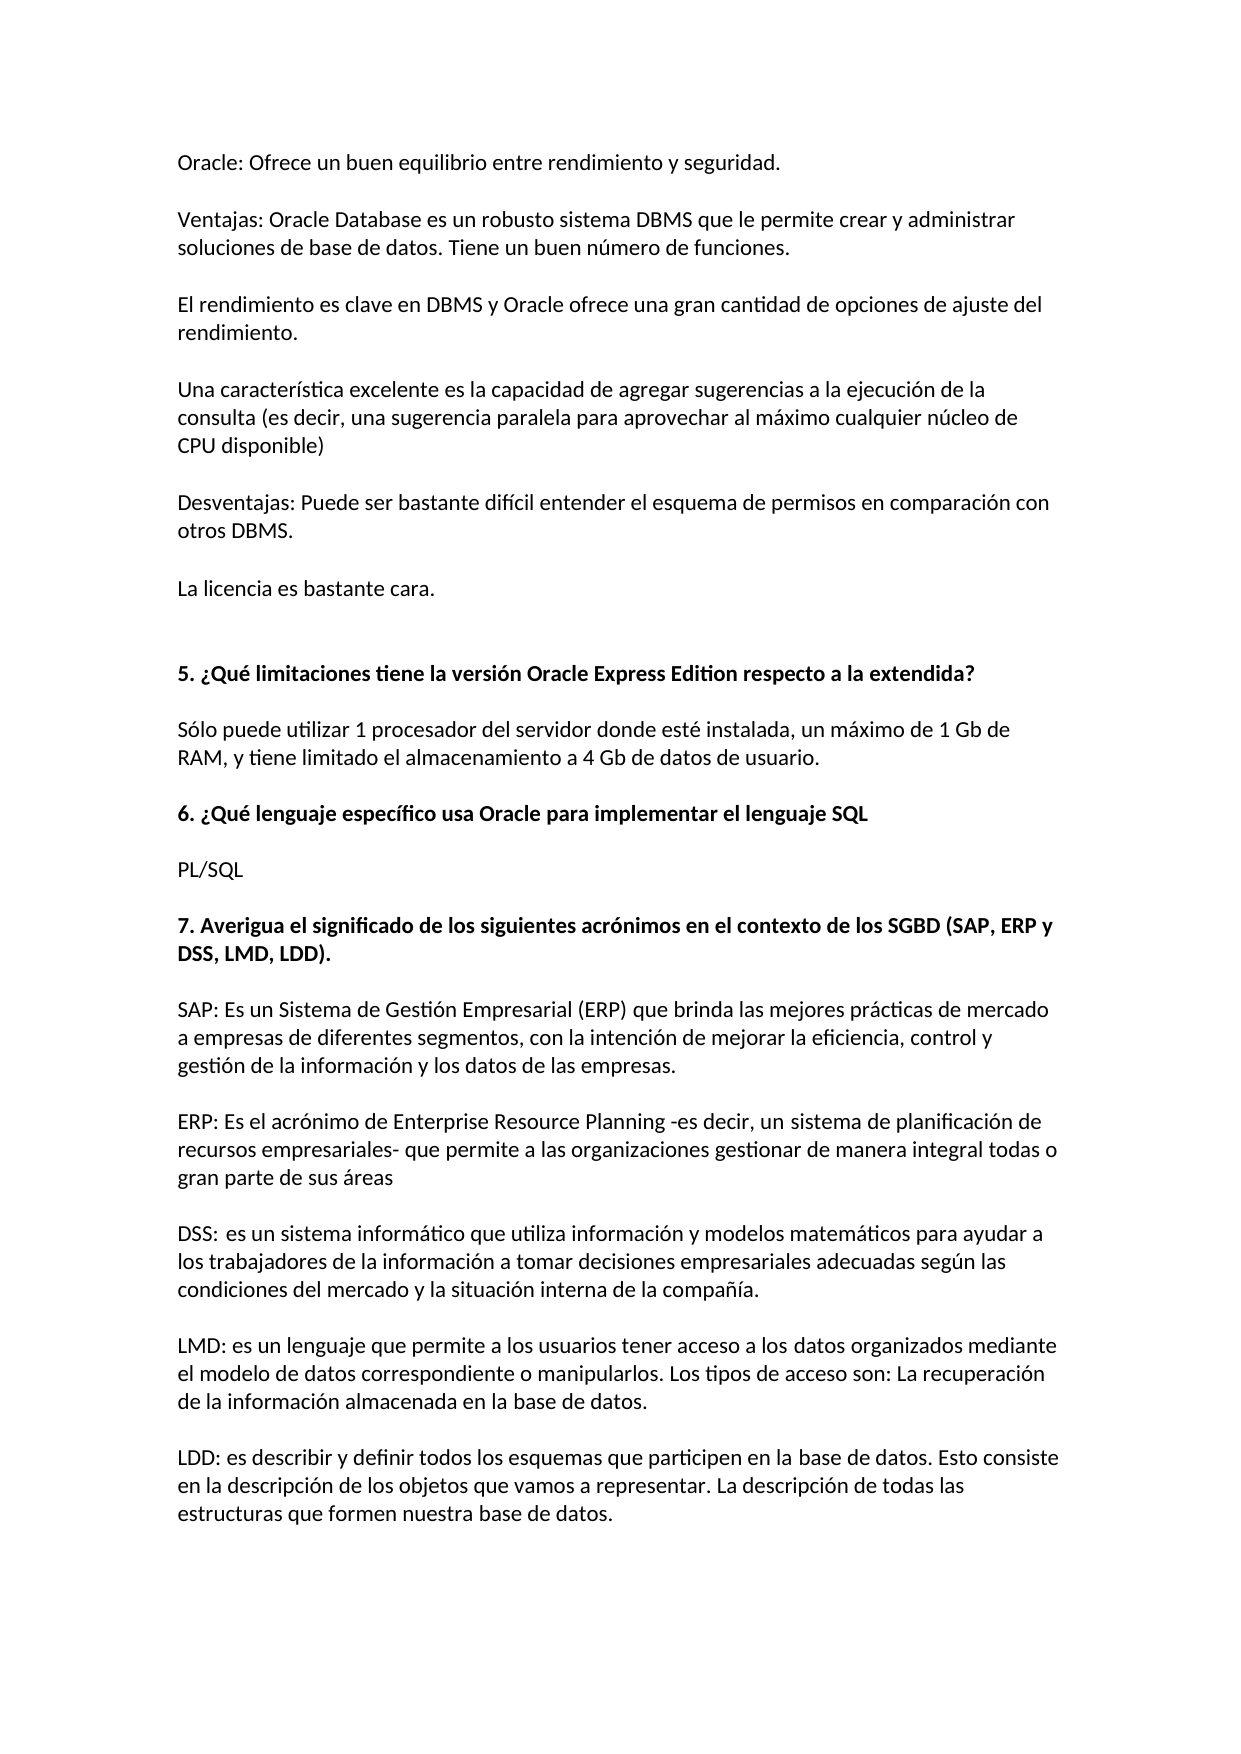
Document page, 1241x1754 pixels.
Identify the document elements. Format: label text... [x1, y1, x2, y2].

text LDD: es describir y definir todos los esquemas que participen en la base de datos. Esto consiste en la descripción de los objetos que vamos a representar. La descripción de todas las estructuras que formen nuestra base de datos. [177, 1443, 1063, 1527]
text PL/SQL [177, 855, 1063, 883]
text ERP: Es el acrónimo de Enterprise Resource Planning -es decir, un sistema de planificación de recursos empresariales- que permite a las organizaciones gestionar de manera integral todas o gran parte de sus áreas [177, 1107, 1063, 1191]
text DSS: es un sistema informático que utiliza información y modelos matemáticos para ayudar a los trabajadores de la información a tomar decisiones empresariales adecuadas según las condiciones del mercado y la situación interna de la compañía. [177, 1219, 1063, 1303]
text 6. ¿Qué lenguaje específico usa Oracle para implementar el lenguaje SQL [177, 799, 1063, 827]
text El rendimiento es clave en DBMS y Oracle ofrece una gran cantidad de opciones de ajuste del rendimiento. [177, 290, 1063, 346]
text Una característica excelente es la capacidad de agregar sugerencias a la ejecución de la consulta (es decir, una sugerencia paralela para aprovechar al máximo cualquier núcleo de CPU disponible) [177, 375, 1063, 459]
text LMD: es un lenguaje que permite a los usuarios tener acceso a los datos organizados mediante el modelo de datos correspondiente o manipularlos. Los tipos de acceso son: La recuperación de la información almacenada en la base de datos. [177, 1331, 1063, 1415]
text Oracle: Ofrece un buen equilibrio entre rendimiento y seguridad. [177, 148, 1063, 176]
text La licencia es bastante cara. [177, 574, 1063, 602]
text 7. Averigua el significado de los siguientes acrónimos en el contexto de los SGBD (SAP, ERP y DSS, LMD, LDD). [177, 911, 1063, 967]
text Ventajas: Oracle Database es un robusto sistema DBMS que le permite crear y administrar soluciones de base de datos. Tiene un buen número de funciones. [177, 205, 1063, 261]
text 5. ¿Qué limitaciones tiene la versión Oracle Express Edition respecto a la extendida? [177, 659, 1063, 687]
text Desventajas: Puede ser bastante difícil entender el esquema de permisos en comparación con otros DBMS. [177, 488, 1063, 544]
text SAP: Es un Sistema de Gestión Empresarial (ERP) que brinda las mejores prácticas de mercado a empresas de diferentes segmentos, con la intención de mejorar la eficiencia, control y gestión de la información y los datos de las empresas. [177, 995, 1063, 1079]
text Sólo puede utilizar 1 procesador del servidor donde esté instalada, un máximo de 1 Gb de RAM, y tiene limitado el almacenamiento a 4 Gb de datos de usuario. [177, 715, 1063, 771]
